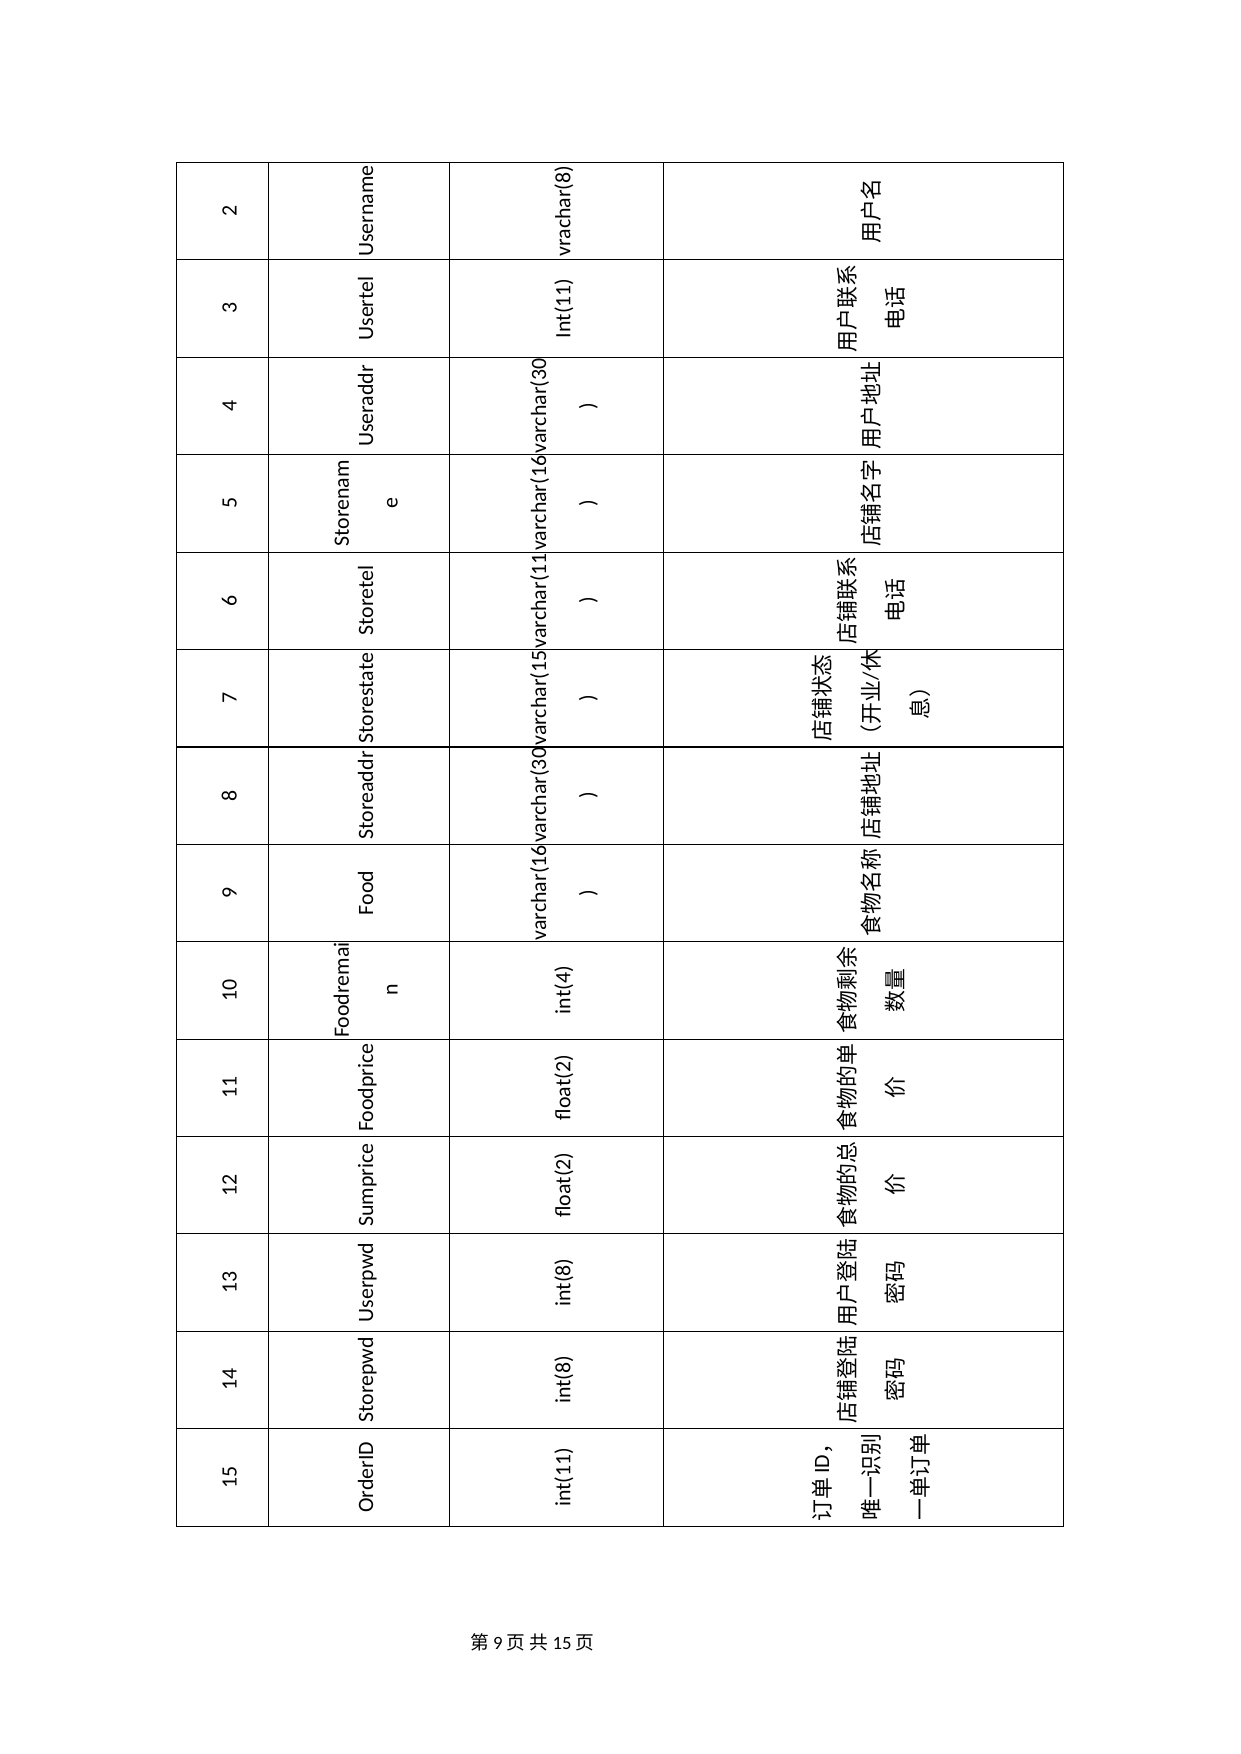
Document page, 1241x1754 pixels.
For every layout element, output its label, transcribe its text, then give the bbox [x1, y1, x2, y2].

table_cell float(2) [450, 1040, 663, 1136]
table_cell 食物名称 [664, 845, 1063, 941]
table_cell vrachar(8) [450, 163, 663, 259]
table_cell Sumprice [269, 1137, 449, 1233]
table_cell int(8) [450, 1332, 663, 1428]
table_cell int(8) [450, 1234, 663, 1331]
table_cell int(4) [450, 942, 663, 1038]
table_cell Usertel [269, 260, 449, 357]
table_cell 用户登陆密码 [664, 1234, 1063, 1331]
table_cell 食物的单价 [664, 1040, 1063, 1136]
table_cell 6 [177, 553, 268, 649]
table_cell float(2) [450, 1137, 663, 1233]
table_cell 8 [177, 748, 268, 844]
table_cell 用户名 [664, 163, 1063, 259]
table_cell Useraddr [269, 358, 449, 454]
table_cell 13 [177, 1234, 268, 1331]
table_cell int(11) [450, 1429, 663, 1526]
table_cell Storetel [269, 553, 449, 649]
table_cell 订单ID，唯一识别一单订单 [664, 1429, 1063, 1526]
table_cell 14 [177, 1332, 268, 1428]
table_cell varchar(15) [450, 650, 663, 746]
table_cell varchar(11) [450, 553, 663, 649]
table_cell varchar(30) [450, 358, 663, 454]
table_cell Userpwd [269, 1234, 449, 1331]
table_cell 2 [177, 163, 268, 259]
table_cell Storepwd [269, 1332, 449, 1428]
table_cell 店铺状态（开业/休息） [664, 650, 1063, 746]
table_cell 用户地址 [664, 358, 1063, 454]
table_cell 店铺联系电话 [664, 553, 1063, 649]
table_cell OrderID [269, 1429, 449, 1526]
table_cell Storename [269, 455, 449, 552]
table_cell Int(11) [450, 260, 663, 357]
table_cell varchar(16) [450, 455, 663, 552]
table_cell Username [269, 163, 449, 259]
table_cell Storestate [269, 650, 449, 746]
table_cell 店铺登陆密码 [664, 1332, 1063, 1428]
table_cell 7 [177, 650, 268, 746]
table_cell 10 [177, 942, 268, 1038]
table_cell 店铺地址 [664, 748, 1063, 844]
table_cell 食物剩余数量 [664, 942, 1063, 1038]
table_cell varchar(16) [450, 845, 663, 941]
table_cell 9 [177, 845, 268, 941]
table_cell 12 [177, 1137, 268, 1233]
table_cell Foodprice [269, 1040, 449, 1136]
table_cell Foodremain [269, 942, 449, 1038]
table_cell Storeaddr [269, 748, 449, 844]
table_cell 11 [177, 1040, 268, 1136]
table_cell varchar(30) [450, 748, 663, 844]
table_cell 食物的总价 [664, 1137, 1063, 1233]
table_cell Food [269, 845, 449, 941]
table_cell 店铺名字 [664, 455, 1063, 552]
table_cell 5 [177, 455, 268, 552]
table_cell 4 [177, 358, 268, 454]
table_cell 用户联系电话 [664, 260, 1063, 357]
table_cell 15 [177, 1429, 268, 1526]
table_cell 3 [177, 260, 268, 357]
